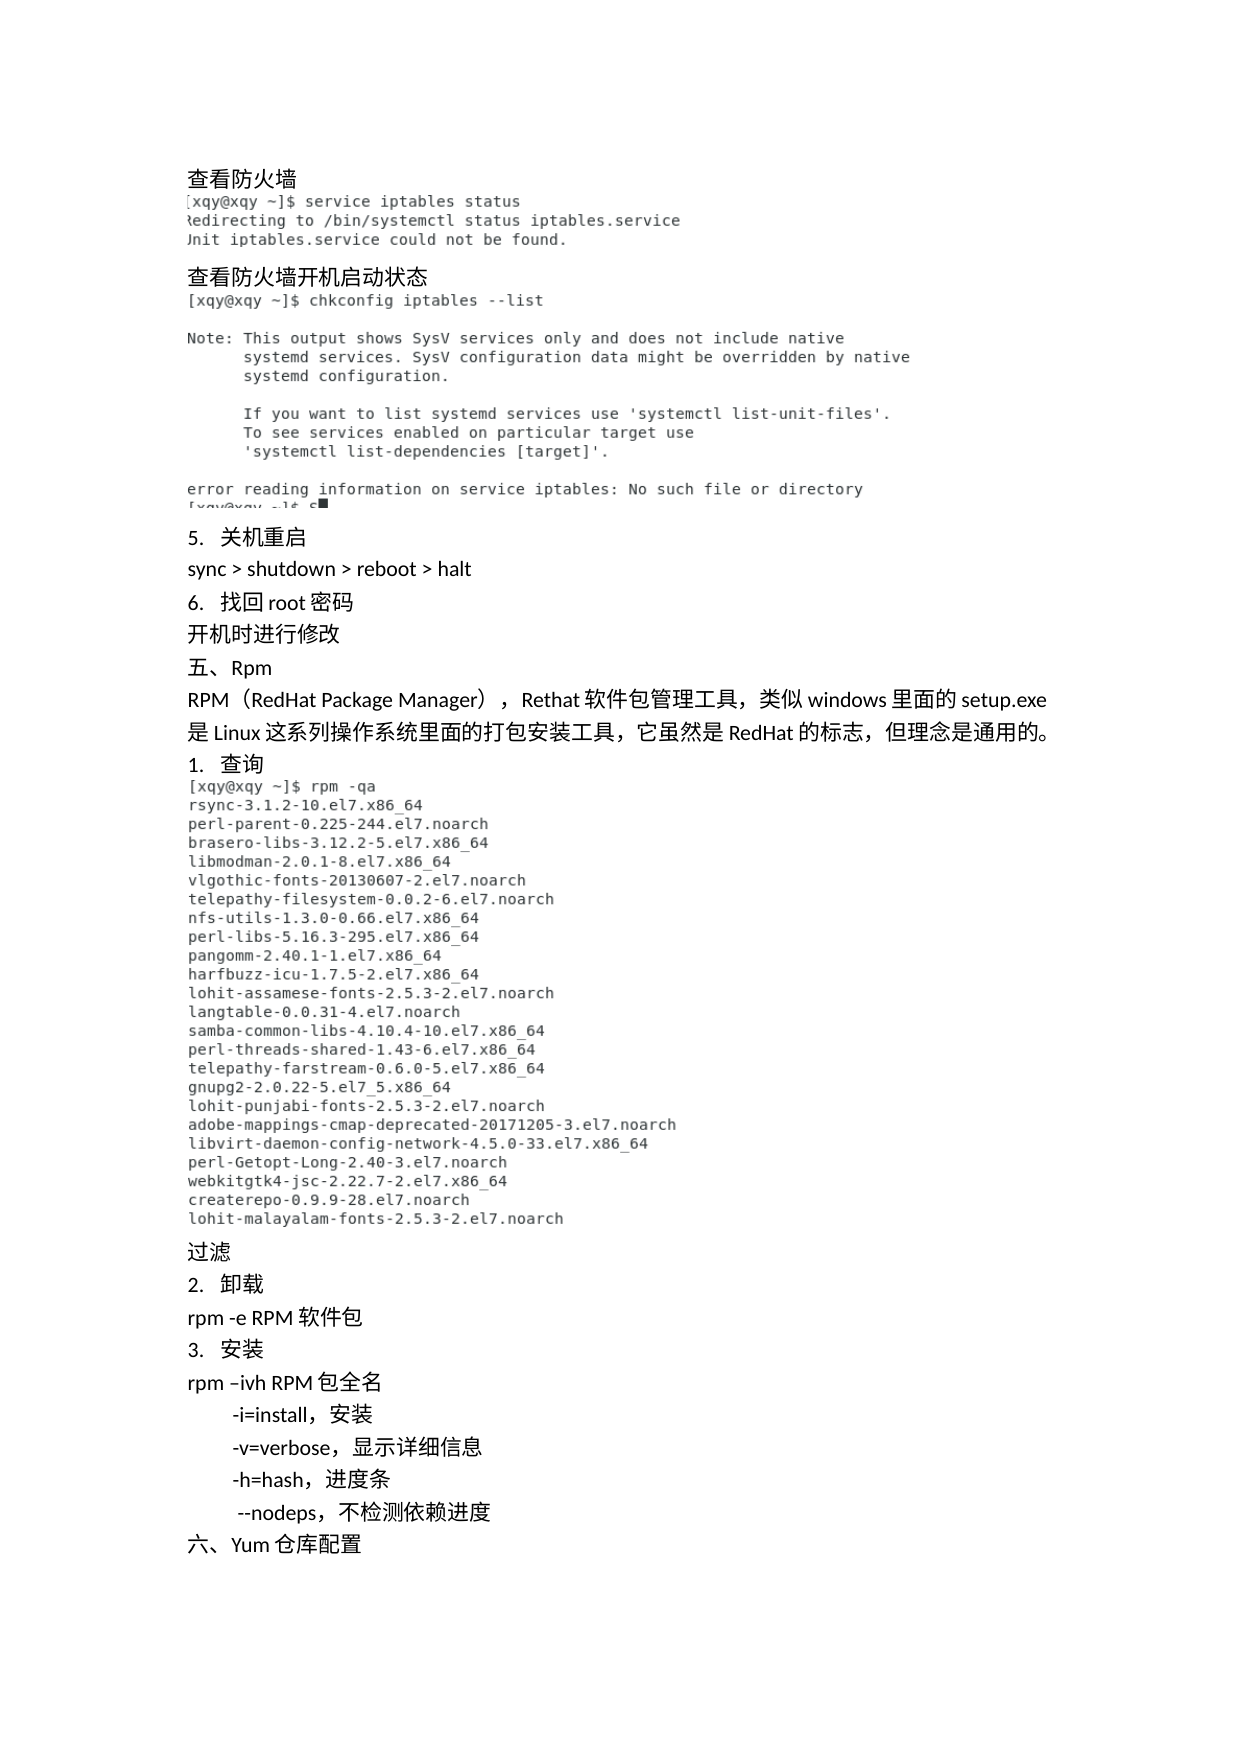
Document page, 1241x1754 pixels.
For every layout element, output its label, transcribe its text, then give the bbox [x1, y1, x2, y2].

list sync > shutdown > reboot > halt [187, 552, 1053, 584]
list --nodeps，不检测依赖进度 [187, 1494, 1053, 1527]
list 安装 [187, 1332, 1053, 1364]
list rpm –ivh RPM包全名 [187, 1364, 1053, 1397]
list 是Linux这系列操作系统里面的打包安装工具，它虽然是RedHat的标志，但理念是通用的。 [187, 714, 1053, 747]
list 关机重启 [187, 519, 1053, 552]
list 过滤 [187, 1234, 1053, 1267]
list 查询 [187, 747, 1053, 779]
list -h=hash，进度条 [187, 1462, 1053, 1494]
list 找回root密码 [187, 584, 1053, 617]
list 查看防火墙 [187, 162, 1053, 194]
list 卸载 [187, 1267, 1053, 1299]
picture [187, 779, 687, 1227]
list -i=install，安装 [187, 1397, 1053, 1429]
list RPM（RedHat Package Manager），Rethat软件包管理工具，类似windows里面的setup.exe [187, 682, 1053, 714]
list Yum仓库配置 [187, 1527, 1053, 1559]
list Rpm [187, 649, 1053, 682]
list 开机时进行修改 [187, 617, 1053, 649]
picture [187, 292, 928, 508]
picture [187, 194, 692, 247]
list 查看防火墙开机启动状态 [187, 259, 1053, 292]
list -v=verbose，显示详细信息 [187, 1429, 1053, 1462]
list rpm -e RPM软件包 [187, 1299, 1053, 1332]
